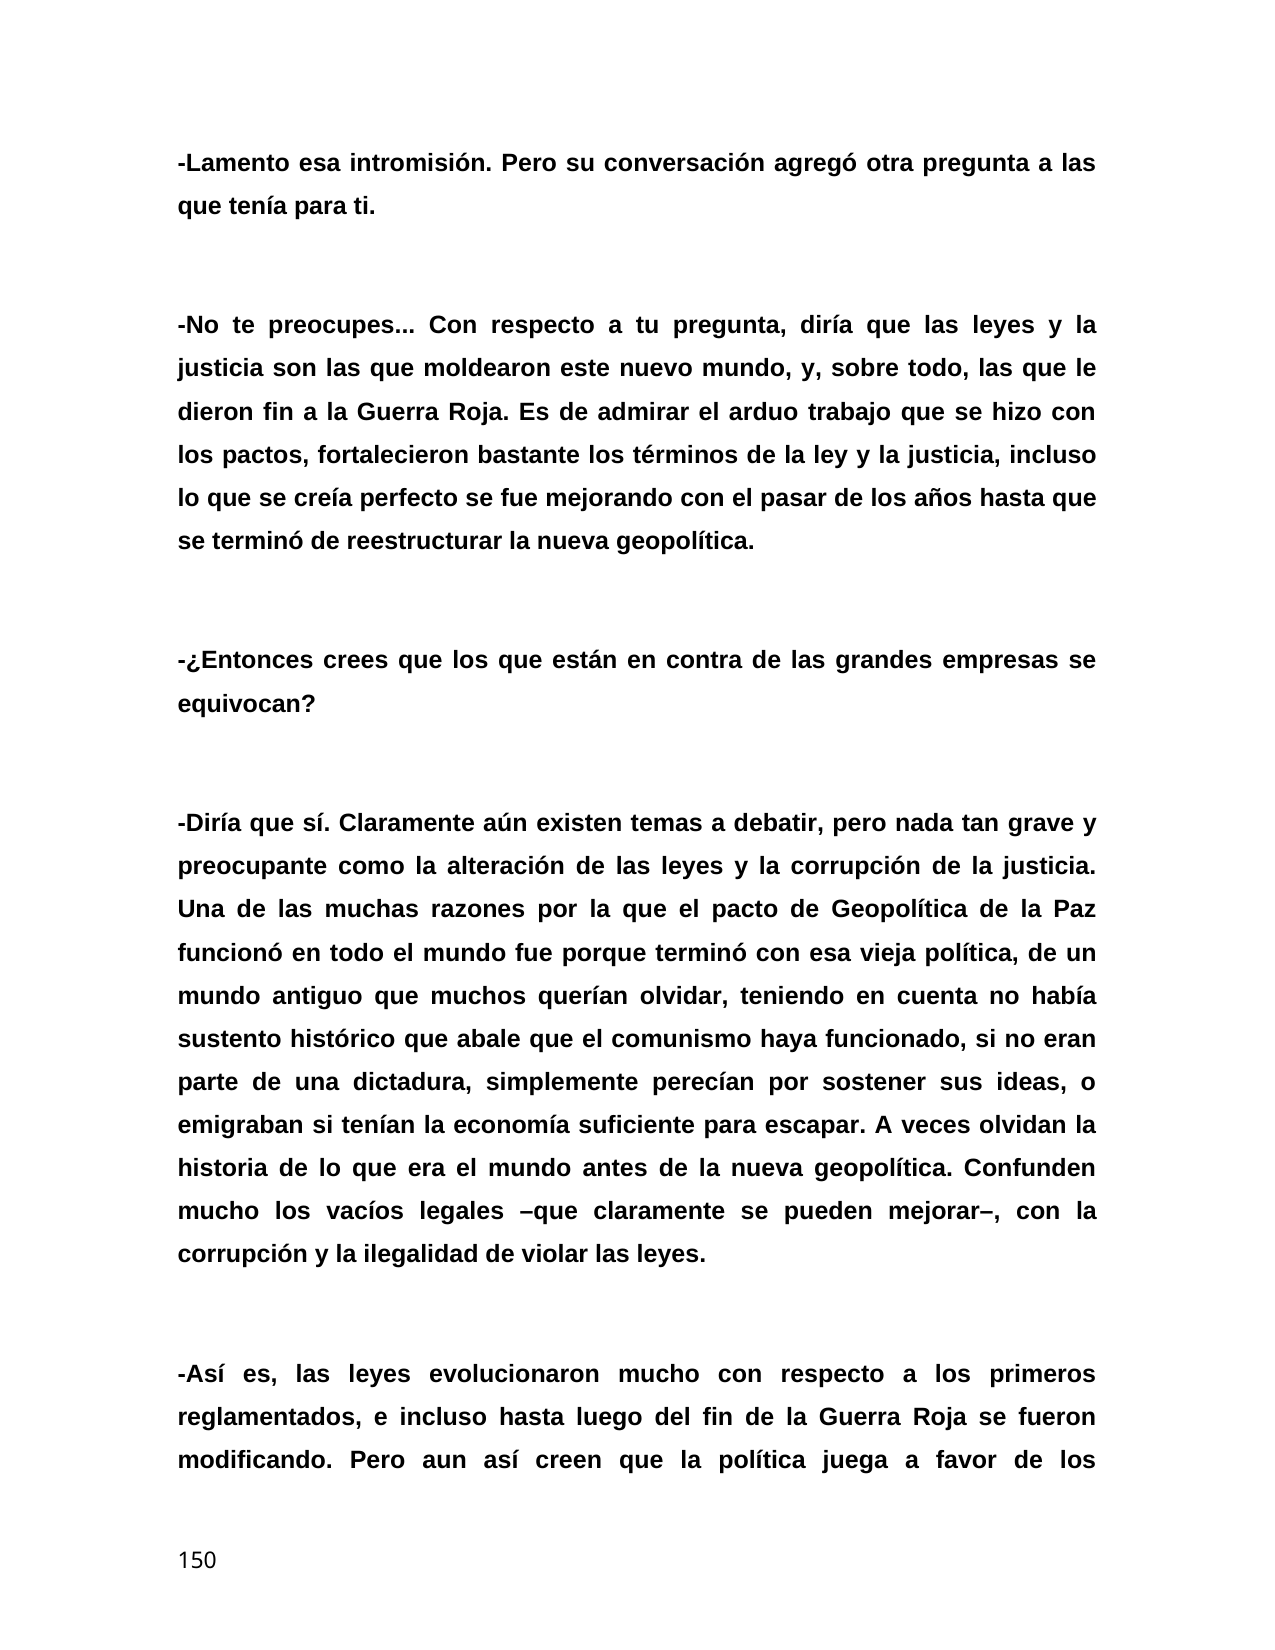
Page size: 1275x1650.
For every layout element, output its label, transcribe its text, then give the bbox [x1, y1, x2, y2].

text -Diría que sí. Claramente aún existen temas a debatir, pero nada tan grave y preocupante como la alteración de las leyes y la corrupción de la justicia. Una de las muchas razones por la que el pacto de Geopolítica de la Paz funcionó en todo el mundo fue porque terminó con esa vieja política, de un mundo antiguo que muchos querían olvidar, teniendo en cuenta no había sustento histórico que abale que el comunismo haya funcionado, si no eran parte de una dictadura, simplemente perecían por sostener sus ideas, o emigraban si tenían la economía suficiente para escapar. A veces olvidan la historia de lo que era el mundo antes de la nueva geopolítica. Confunden mucho los vacíos legales –que claramente se pueden mejorar–, con la corrupción y la ilegalidad de violar las leyes. [177, 808, 1098, 1268]
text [177, 1359, 1098, 1474]
text -Lamento esa intromisión. Pero su conversación agregó otra pregunta a las que tenía para ti. [177, 148, 1098, 219]
text -No te preocupes... Con respecto a tu pregunta, diría que las leyes y la justicia son las que moldearon este nuevo mundo, y, sobre todo, las que le dieron fin a la Guerra Roja. Es de admirar el arduo trabajo que se hizo con los pactos, fortalecieron bastante los términos de la ley y la justicia, incluso lo que se creía perfecto se fue mejorando con el pasar de los años hasta que se terminó de reestructurar la nueva geopolítica. [177, 310, 1098, 555]
text -¿Entonces crees que los que están en contra de las grandes empresas se equivocan? [177, 646, 1098, 717]
